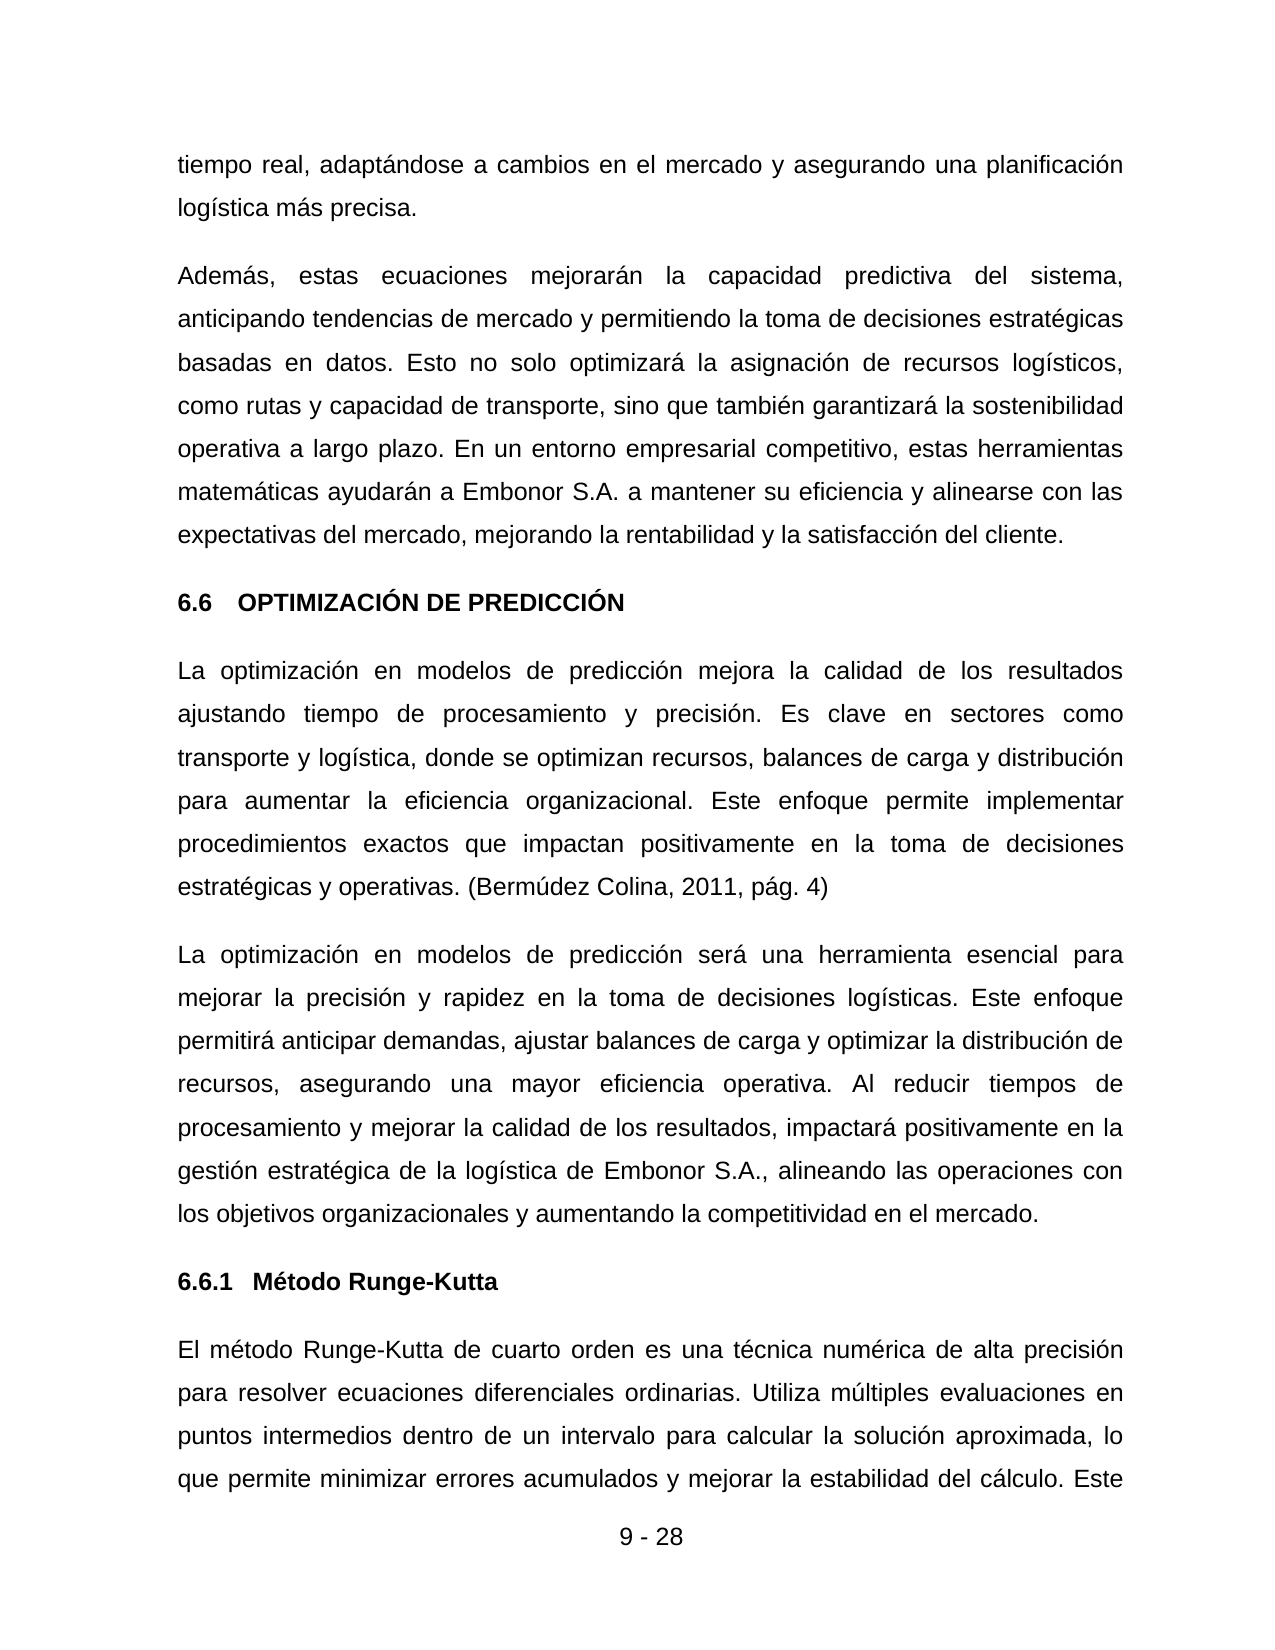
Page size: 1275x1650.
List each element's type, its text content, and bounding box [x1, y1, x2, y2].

text La optimización en modelos de predicción será una herramienta esencial para mejorar la precisión y rapidez en la toma de decisiones logísticas. Este enfoque permitirá anticipar demandas, ajustar balances de carga y optimizar la distribución de recursos, asegurando una mayor eficiencia operativa. Al reducir tiempos de procesamiento y mejorar la calidad de los resultados, impactará positivamente en la gestión estratégica de la logística de Embonor S.A., alineando las operaciones con los objetivos organizacionales y aumentando la competitividad en el mercado. [177, 940, 1125, 1227]
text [177, 150, 1125, 222]
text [177, 1335, 1125, 1493]
subtitle Optimización de predicción [177, 588, 1125, 617]
text Además, estas ecuaciones mejorarán la capacidad predictiva del sistema, anticipando tendencias de mercado y permitiendo la toma de decisiones estratégicas basadas en datos. Esto no solo optimizará la asignación de recursos logísticos, como rutas y capacidad de transporte, sino que también garantizará la sostenibilidad operativa a largo plazo. En un entorno empresarial competitivo, estas herramientas matemáticas ayudarán a Embonor S.A. a mantener su eficiencia y alinearse con las expectativas del mercado, mejorando la rentabilidad y la satisfacción del cliente. [177, 261, 1125, 549]
text La optimización en modelos de predicción mejora la calidad de los resultados ajustando tiempo de procesamiento y precisión. Es clave en sectores como transporte y logística, donde se optimizan recursos, balances de carga y distribución para aumentar la eficiencia organizacional. Este enfoque permite implementar procedimientos exactos que impactan positivamente en la toma de decisiones estratégicas y operativas. [177, 656, 1125, 901]
subtitle Método Runge-Kutta [177, 1267, 1125, 1296]
